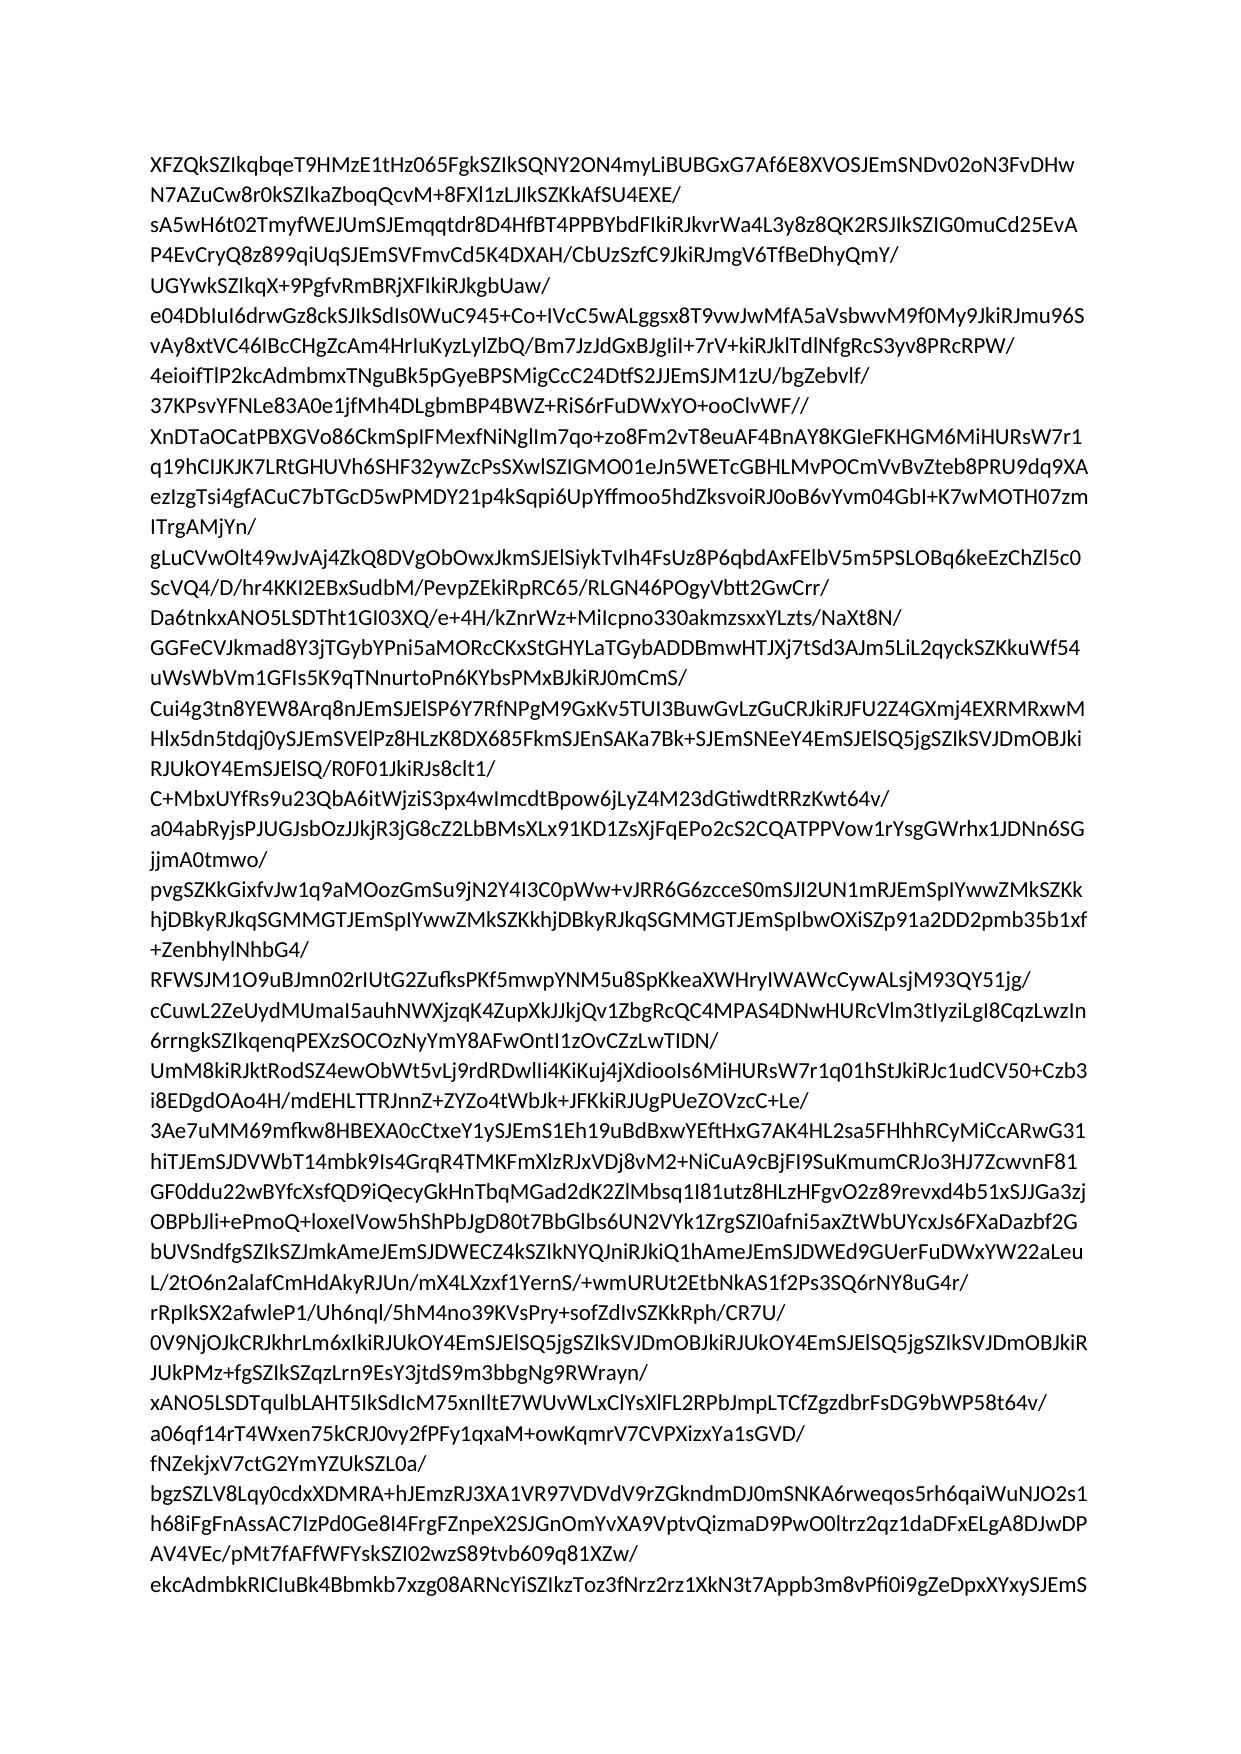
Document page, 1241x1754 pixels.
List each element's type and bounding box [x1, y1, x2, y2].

text [150, 150, 1090, 1598]
